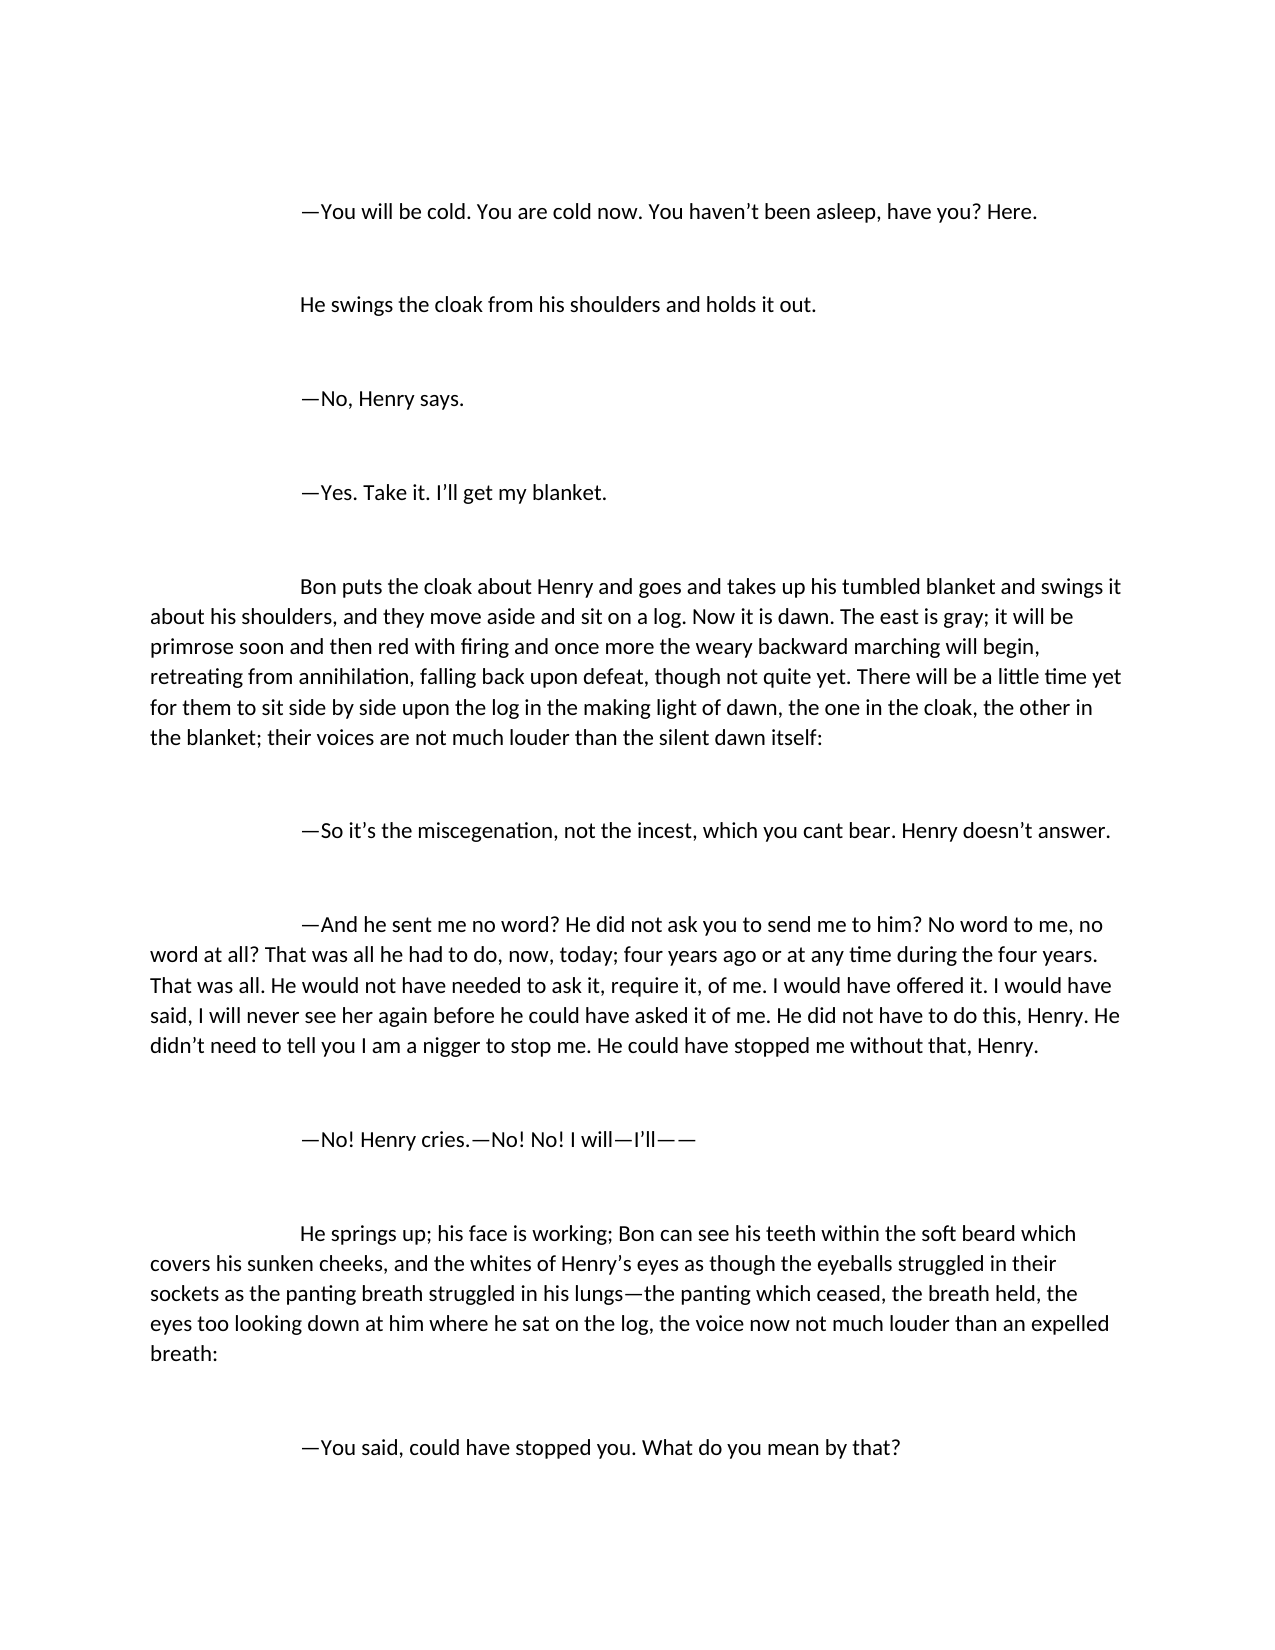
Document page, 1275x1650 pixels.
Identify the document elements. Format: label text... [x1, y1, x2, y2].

text —And he sent me no word? He did not ask you to send me to him? No word to me, no word at all? That was all he had to do, now, today; four years ago or at any time during the four years. That was all. He would not have needed to ask it, require it, of me. I would have offered it. I would have said, I will never see her again before he could have asked it of me. He did not have to do this, Henry. He didn’t need to tell you I am a nigger to stop me. He could have stopped me without that, Henry. [150, 910, 1125, 1059]
text —No! Henry cries.—No! No! I will—I’ll—— [150, 1125, 1125, 1153]
text —You will be cold. You are cold now. You haven’t been asleep, have you? Here. [150, 197, 1125, 225]
text —You said, could have stopped you. What do you mean by that? [150, 1433, 1125, 1461]
text —Yes. Take it. I’ll get my blanket. [150, 478, 1125, 506]
text Bon puts the cloak about Henry and goes and takes up his tumbled blanket and swings it about his shoulders, and they move aside and sit on a log. Now it is dawn. The east is gray; it will be primrose soon and then red with firing and once more the weary backward marching will begin, retreating from annihilation, falling back upon defeat, though not quite yet. There will be a little time yet for them to sit side by side upon the log in the making light of dawn, the one in the cloak, the other in the blanket; their voices are not much louder than the silent dawn itself: [150, 572, 1125, 751]
text He swings the cloak from his shoulders and holds it out. [150, 291, 1125, 319]
text He springs up; his face is working; Bon can see his teeth within the soft beard which covers his sunken cheeks, and the whites of Henry’s eyes as though the eyeballs struggled in their sockets as the panting breath struggled in his lungs—the panting which ceased, the breath held, the eyes too looking down at him where he sat on the log, the voice now not much louder than an expelled breath: [150, 1219, 1125, 1368]
text —So it’s the miscegenation, not the incest, which you cant bear. Henry doesn’t answer. [150, 817, 1125, 845]
text —No, Henry says. [150, 384, 1125, 412]
